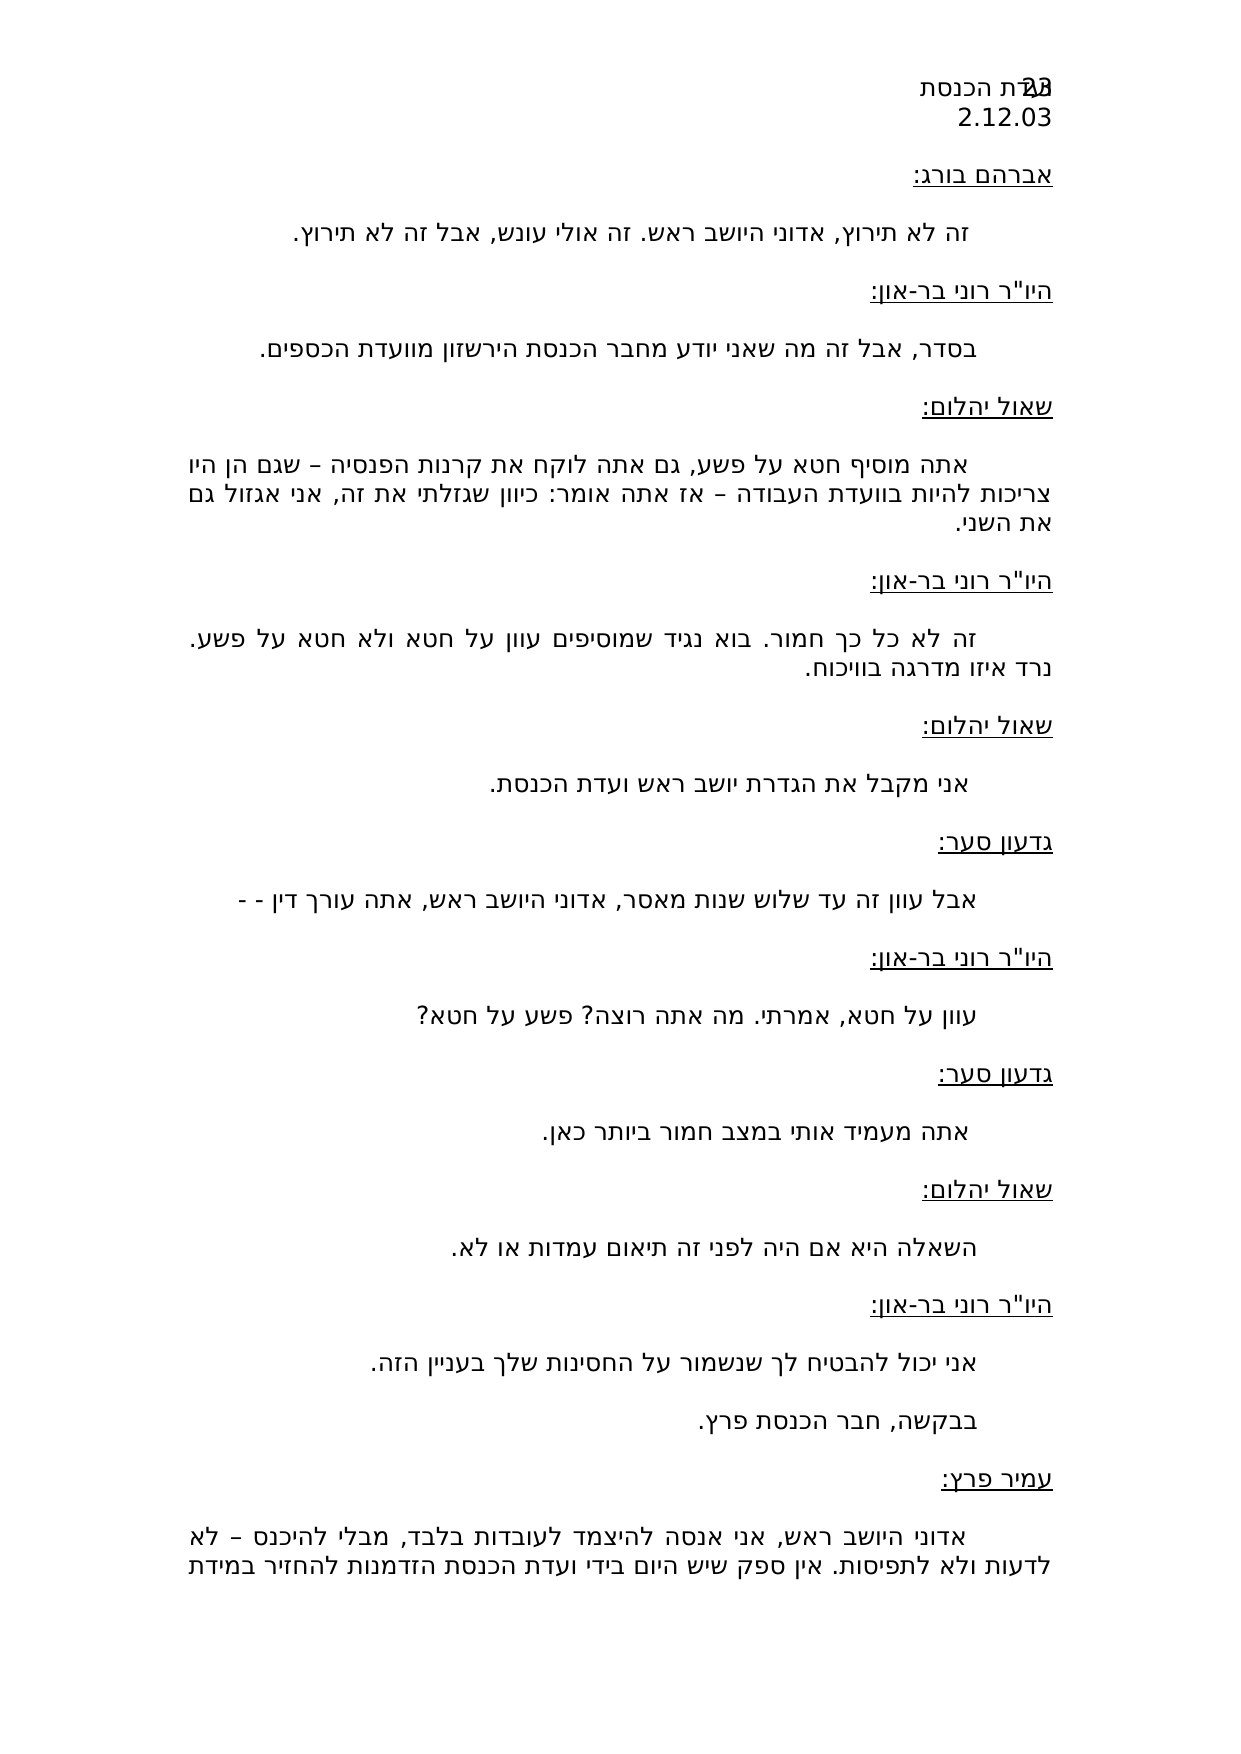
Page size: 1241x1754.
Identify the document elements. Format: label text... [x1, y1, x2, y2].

text השאלה היא אם היה לפני זה תיאום עמדות או לא. [187, 1233, 1053, 1262]
text עוון על חטא, אמרתי. מה אתה רוצה? פשע על חטא? [187, 1001, 1053, 1030]
text שאול יהלום: [187, 711, 1053, 741]
text אתה מעמיד אותי במצב חמור ביותר כאן. [187, 1117, 1053, 1146]
text עמיר פרץ: [187, 1464, 1053, 1493]
text היו"ר רוני בר-און: [187, 276, 1053, 306]
text אברהם בורג: [187, 161, 1053, 190]
text שאול יהלום: [187, 1175, 1053, 1204]
text שאול יהלום: [187, 392, 1053, 421]
text היו"ר רוני בר-און: [187, 566, 1053, 596]
text היו"ר רוני בר-און: [187, 1291, 1053, 1320]
text אתה מוסיף חטא על פשע, גם אתה לוקח את קרנות הפנסיה – שגם הן היו צריכות להיות בוועדת העבודה – אז אתה אומר: כיוון שגזלתי את זה, אני אגזול גם את השני. [187, 450, 1053, 538]
text אני יכול להבטיח לך שנשמור על החסינות שלך בעניין הזה. [187, 1348, 1053, 1378]
text זה לא כל כך חמור. בוא נגיד שמוסיפים עוון על חטא ולא חטא על פשע. נרד איזו מדרגה בוויכוח. [187, 624, 1053, 683]
text היו"ר רוני בר-און: [187, 943, 1053, 972]
text בסדר, אבל זה מה שאני יודע מחבר הכנסת הירשזון מוועדת הכספים. [187, 334, 1053, 363]
text זה לא תירוץ, אדוני היושב ראש. זה אולי עונש, אבל זה לא תירוץ. [187, 218, 1053, 248]
text גדעון סער: [187, 827, 1053, 856]
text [187, 1522, 1053, 1581]
text בבקשה, חבר הכנסת פרץ. [187, 1406, 1053, 1436]
text אבל עוון זה עד שלוש שנות מאסר, אדוני היושב ראש, אתה עורך דין - - [187, 885, 1053, 914]
text אני מקבל את הגדרת יושב ראש ועדת הכנסת. [187, 769, 1053, 798]
text גדעון סער: [187, 1059, 1053, 1088]
